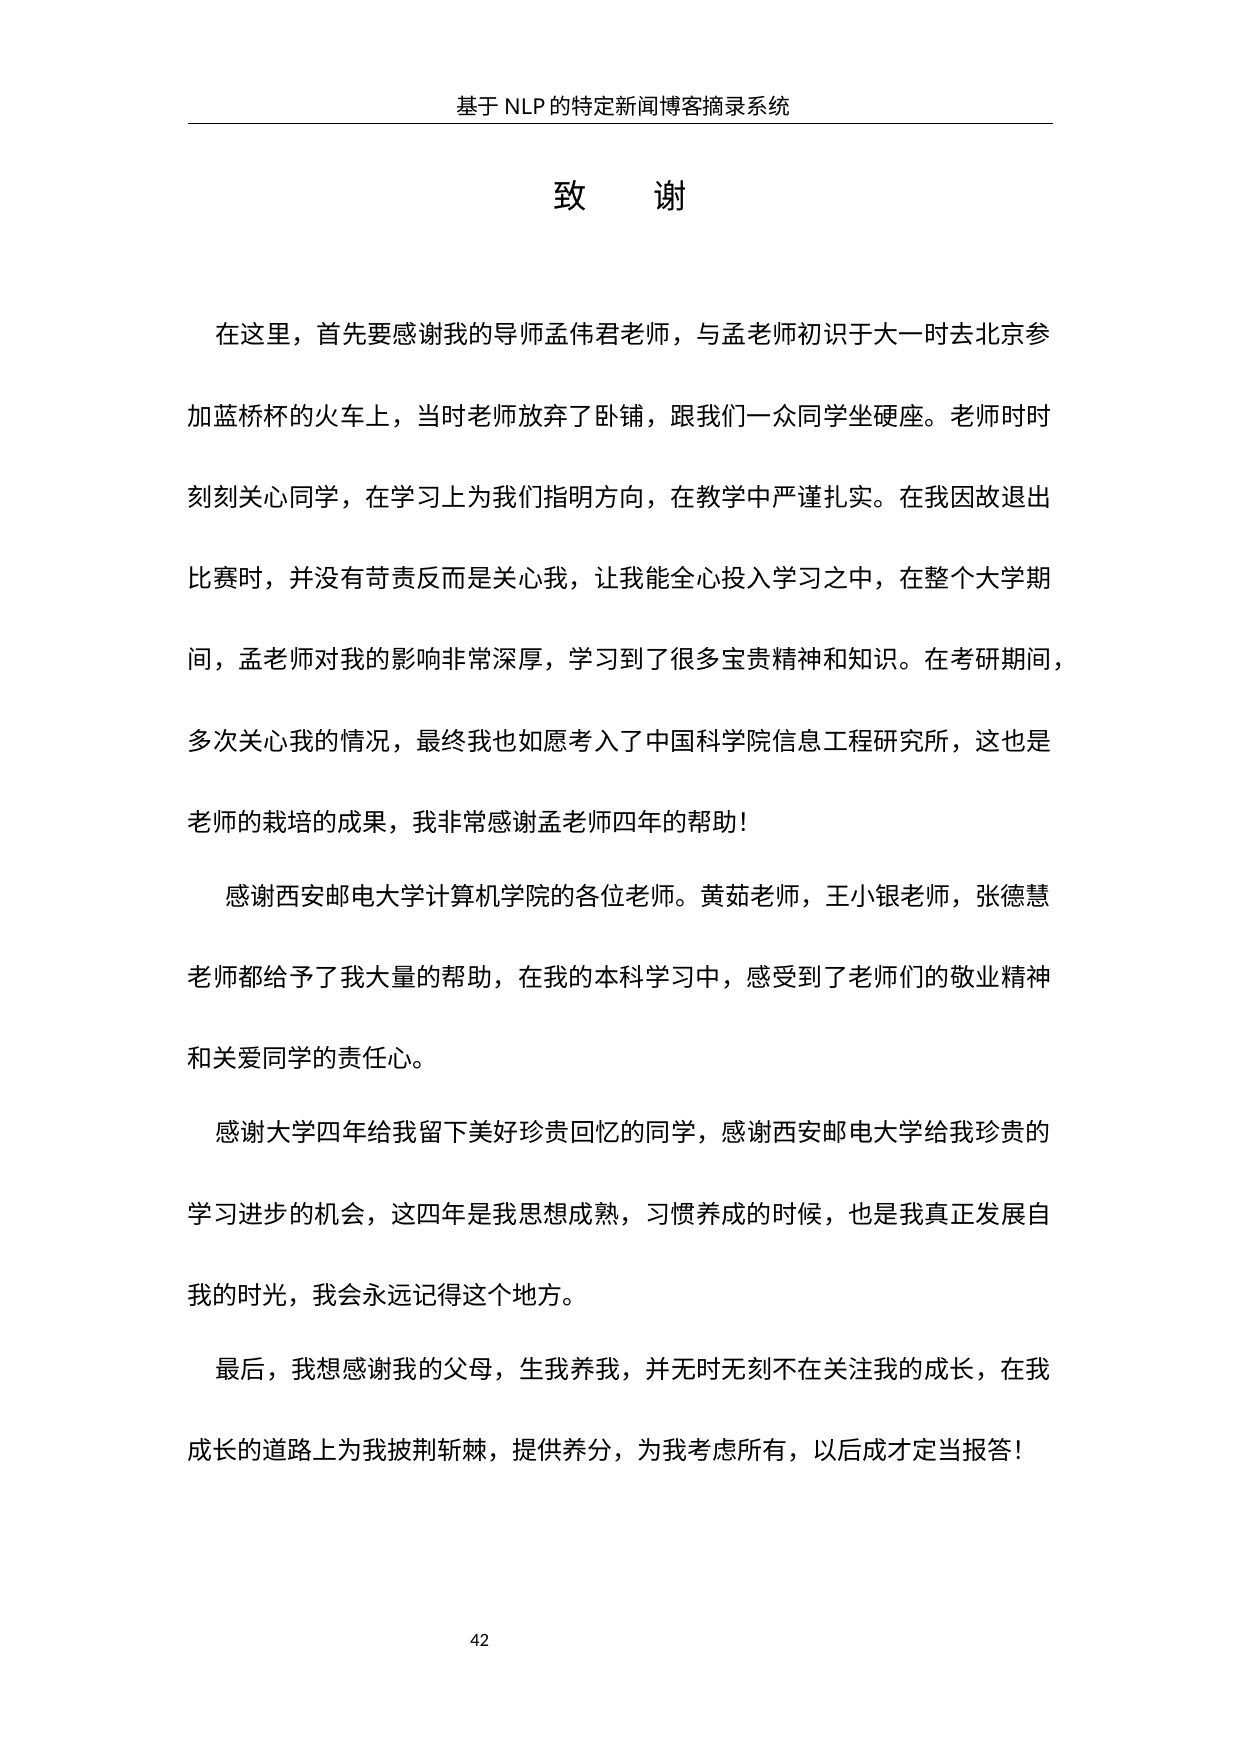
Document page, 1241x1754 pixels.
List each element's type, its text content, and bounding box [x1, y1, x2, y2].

text 最后，我想感谢我的父母，生我养我，并无时无刻不在关注我的成长，在我成长的道路上为我披荆斩棘，提供养分，为我考虑所有，以后成才定当报答！ [187, 1335, 1053, 1481]
text 在这里，首先要感谢我的导师孟伟君老师，与孟老师初识于大一时去北京参加蓝桥杯的火车上，当时老师放弃了卧铺，跟我们一众同学坐硬座。老师时时刻刻关心同学，在学习上为我们指明方向，在教学中严谨扎实。在我因故退出比赛时，并没有苛责反而是关心我，让我能全心投入学习之中，在整个大学期间，孟老师对我的影响非常深厚，学习到了很多宝贵精神和知识。在考研期间，多次关心我的情况，最终我也如愿考入了中国科学院信息工程研究所，这也是老师的栽培的成果，我非常感谢孟老师四年的帮助！ [187, 300, 1053, 853]
text 感谢大学四年给我留下美好珍贵回忆的同学，感谢西安邮电大学给我珍贵的学习进步的机会，这四年是我思想成熟，习惯养成的时候，也是我真正发展自我的时光，我会永远记得这个地方。 [187, 1098, 1053, 1326]
text 致 谢 [187, 162, 1053, 227]
text 感谢西安邮电大学计算机学院的各位老师。黄茹老师，王小银老师，张德慧老师都给予了我大量的帮助，在我的本科学习中，感受到了老师们的敬业精神和关爱同学的责任心。 [187, 862, 1053, 1089]
